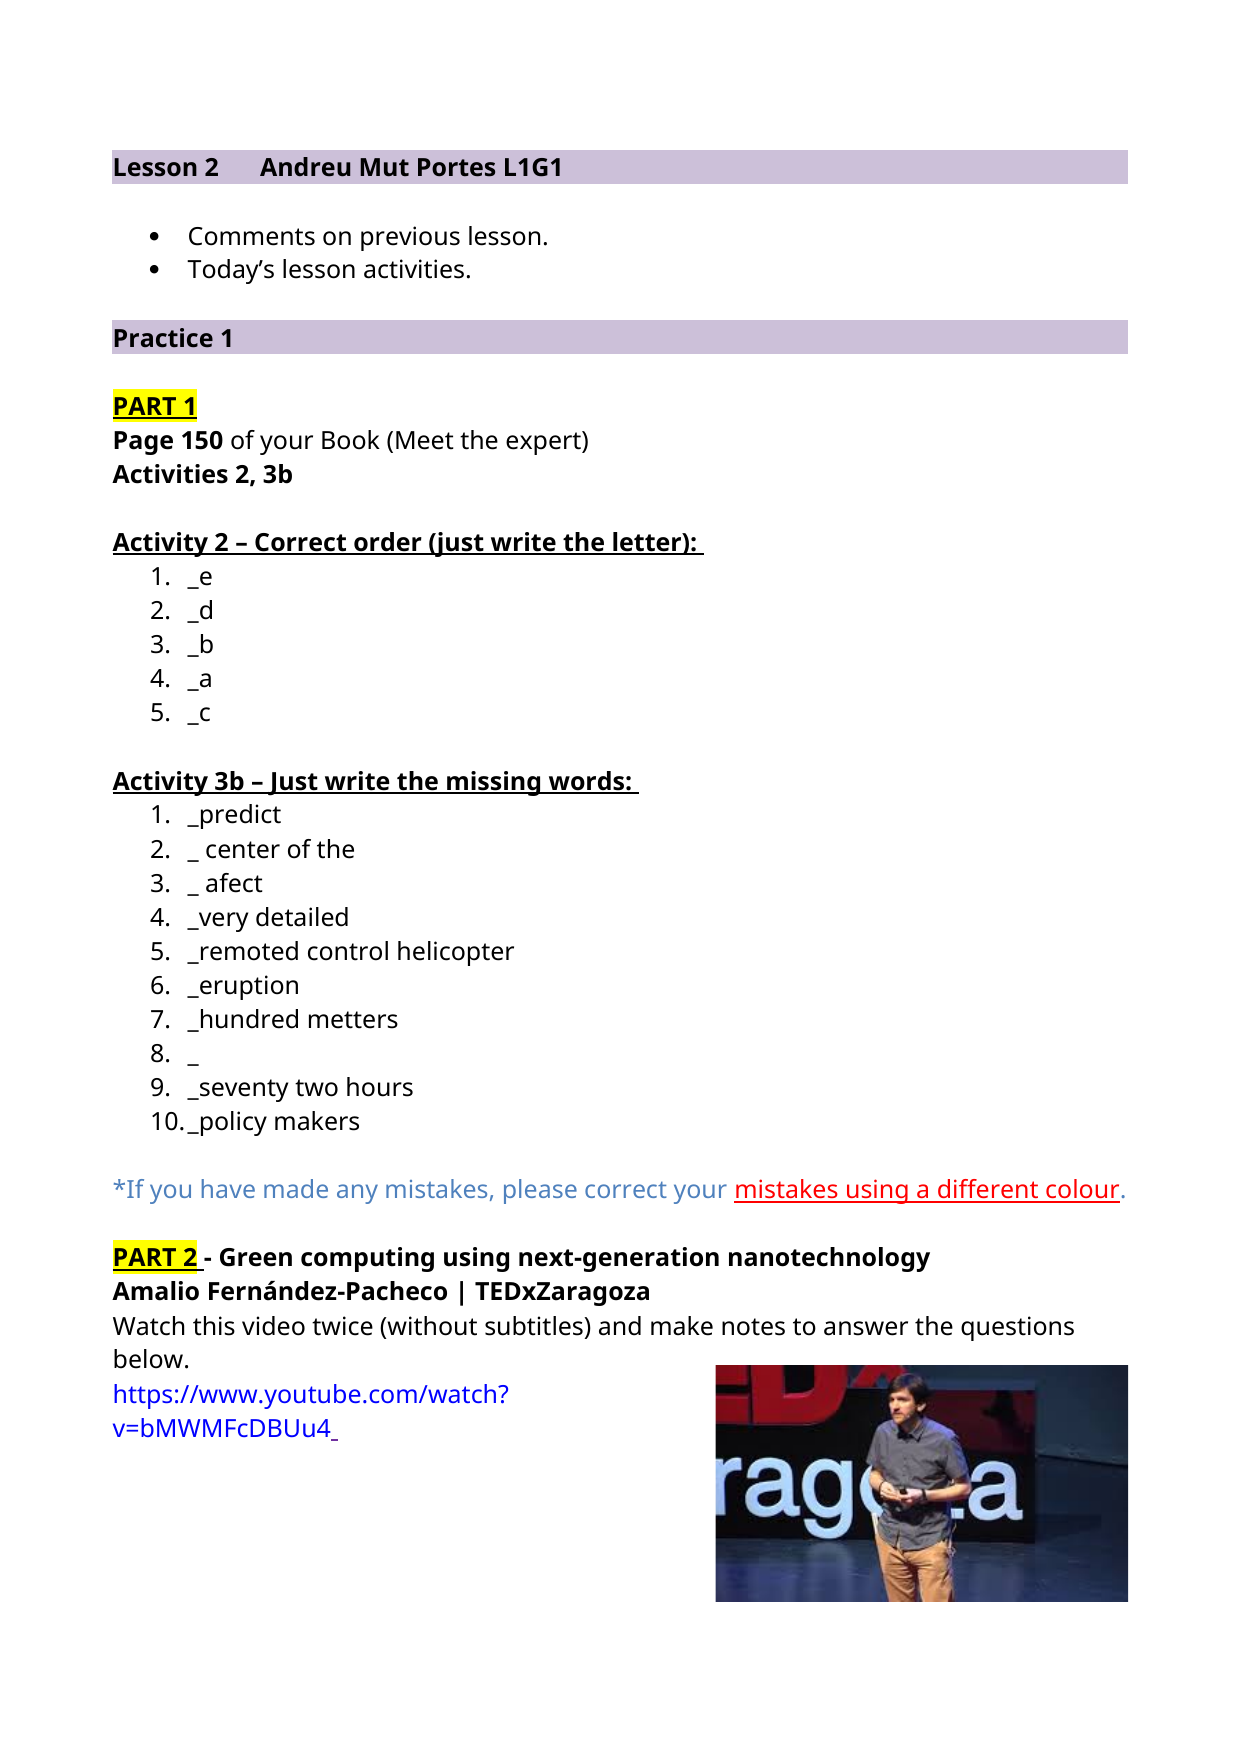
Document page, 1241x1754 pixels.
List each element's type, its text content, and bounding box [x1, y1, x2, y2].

list _ afect [150, 865, 1128, 899]
picture [715, 1365, 1129, 1602]
list Comments on previous lesson. [150, 218, 1128, 252]
list _policy makers [150, 1104, 1128, 1138]
list _a [150, 661, 1128, 695]
list _d [150, 593, 1128, 627]
list _seventy two hours [150, 1070, 1128, 1104]
text *If you have made any mistakes, please correct your mistakes using a different colour. [112, 1172, 1128, 1206]
list Today’s lesson activities. [150, 252, 1128, 286]
text PART 1 [112, 388, 1128, 422]
text Practice 1 [112, 320, 1128, 354]
list _predict [150, 797, 1128, 831]
list _remoted control helicopter [150, 933, 1128, 967]
list _e [150, 559, 1128, 593]
text PART 2 - Green computing using next-generation nanotechnology [197, 1240, 1128, 1274]
list _hundred metters [150, 1002, 1128, 1036]
text Activity 2 – Correct order (just write the letter): [112, 525, 1128, 559]
list _ center of the [150, 831, 1128, 865]
text Activity 3b – Just write the missing words: [112, 763, 1128, 797]
list _very detailed [150, 899, 1128, 933]
list _c [150, 695, 1128, 729]
list _eruption [150, 967, 1128, 1002]
list _ [150, 1036, 1128, 1070]
text Lesson 2 Andreu Mut Portes L1G1 [112, 150, 1128, 184]
list _b [150, 627, 1128, 661]
text Watch this video twice (without subtitles) and make notes to answer the questions below. [112, 1308, 1128, 1376]
text Activities 2, 3b [112, 457, 1128, 491]
text Amalio Fernández-Pacheco | TEDxZaragoza [112, 1274, 1128, 1308]
text https://www.youtube.com/watch?v=bMWMFcDBUu4 [112, 1376, 1128, 1444]
text Page 150 of your Book (Meet the expert) [112, 422, 1128, 457]
